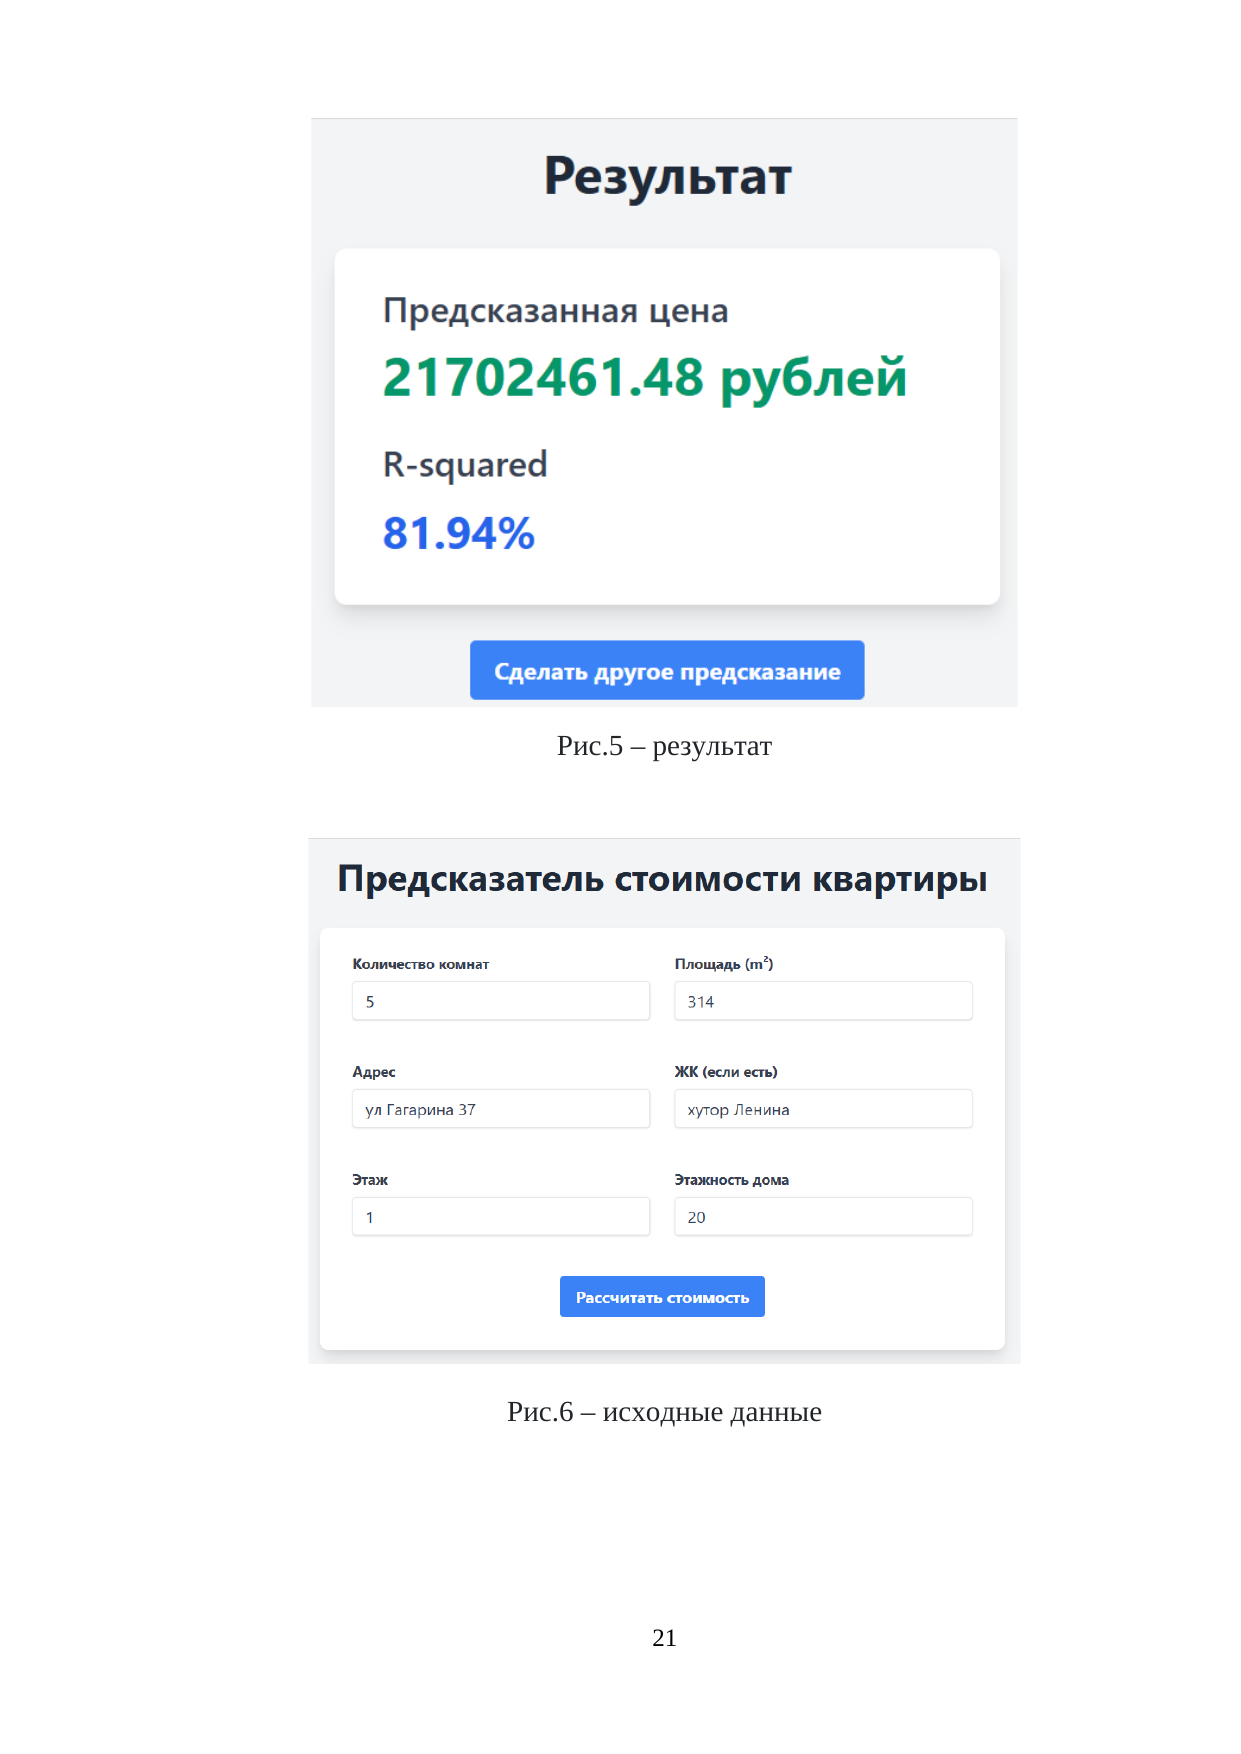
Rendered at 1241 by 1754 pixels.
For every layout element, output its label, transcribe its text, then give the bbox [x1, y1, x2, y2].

picture [311, 118, 1018, 707]
text Рис.6 – исходные данные [177, 1394, 1152, 1428]
picture [308, 838, 1021, 1364]
text Рис.5 – результат [177, 728, 1152, 761]
